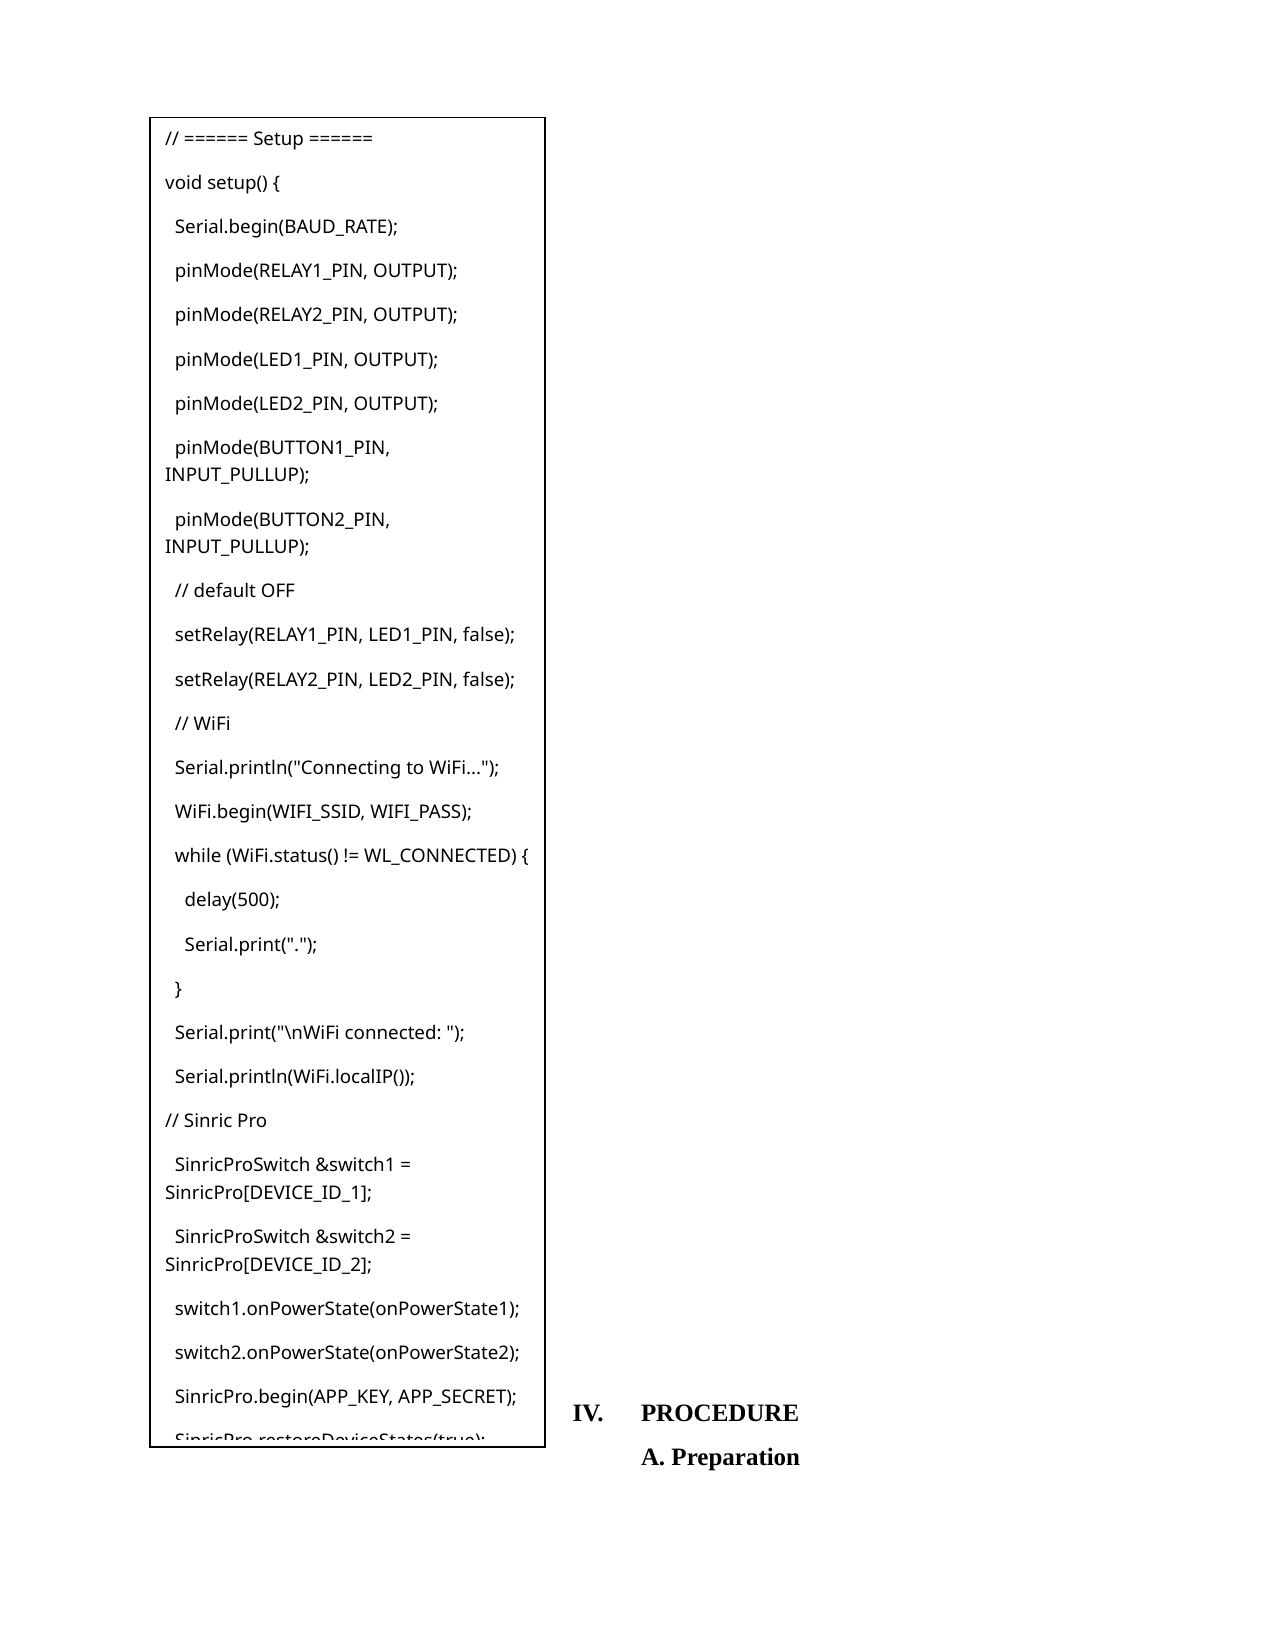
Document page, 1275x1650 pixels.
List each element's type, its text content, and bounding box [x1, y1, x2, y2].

list PROCEDURE [546, 1398, 1125, 1427]
list A. Preparation [225, 1442, 1125, 1470]
